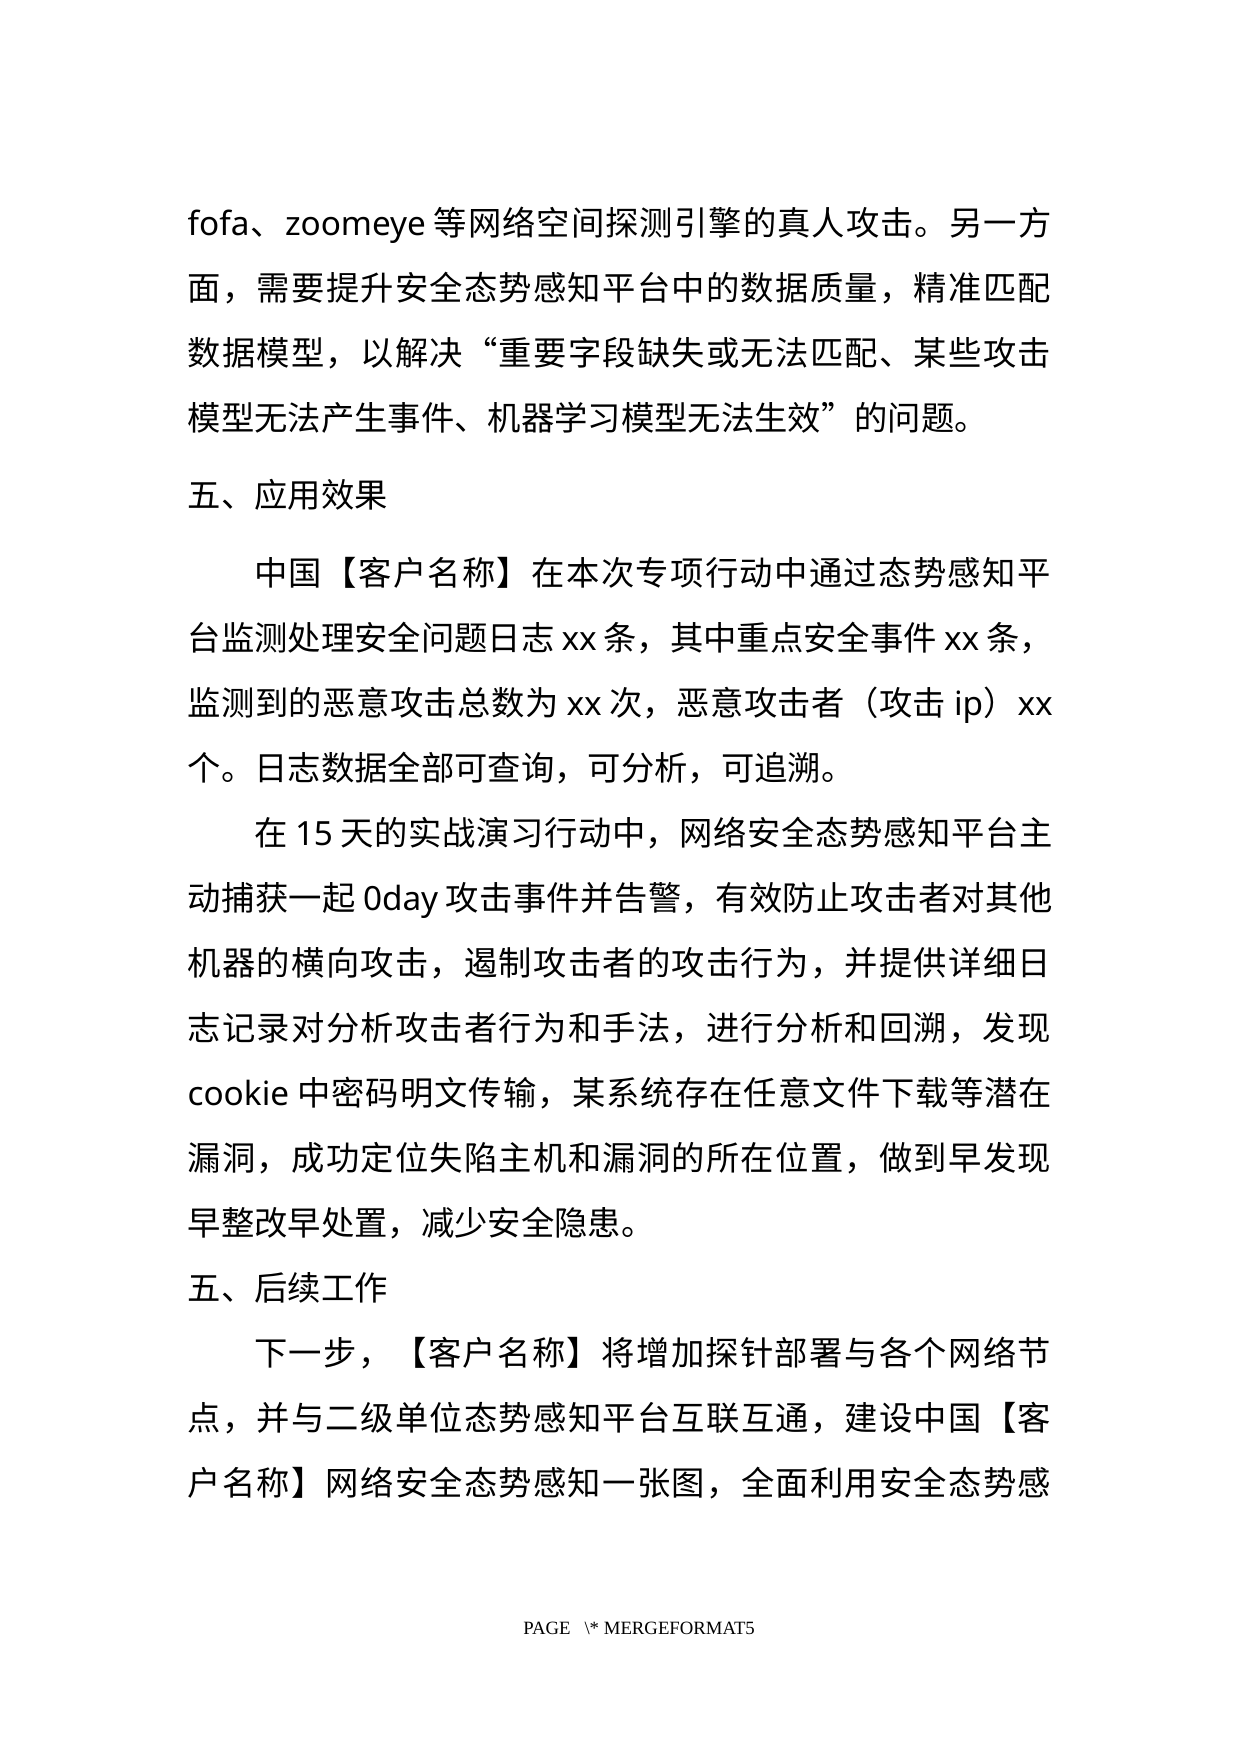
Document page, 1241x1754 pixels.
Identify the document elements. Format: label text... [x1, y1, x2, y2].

subtitle 五、应用效果 [187, 461, 1053, 526]
text 中国【客户名称】在本次专项行动中通过态势感知平台监测处理安全问题日志xx条，其中重点安全事件xx条，监测到的恶意攻击总数为xx次，恶意攻击者（攻击ip）xx个。日志数据全部可查询，可分析，可追溯。 [187, 538, 1053, 798]
text 在15天的实战演习行动中，网络安全态势感知平台主动捕获一起0day攻击事件并告警，有效防止攻击者对其他机器的横向攻击，遏制攻击者的攻击行为，并提供详细日志记录对分析攻击者行为和手法，进行分析和回溯，发现cookie中密码明文传输，某系统存在任意文件下载等潜在漏洞，成功定位失陷主机和漏洞的所在位置，做到早发现早整改早处置，减少安全隐患。 [187, 798, 1053, 1253]
subtitle 五、后续工作 [187, 1253, 1053, 1318]
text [187, 188, 1053, 448]
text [187, 1318, 1053, 1513]
